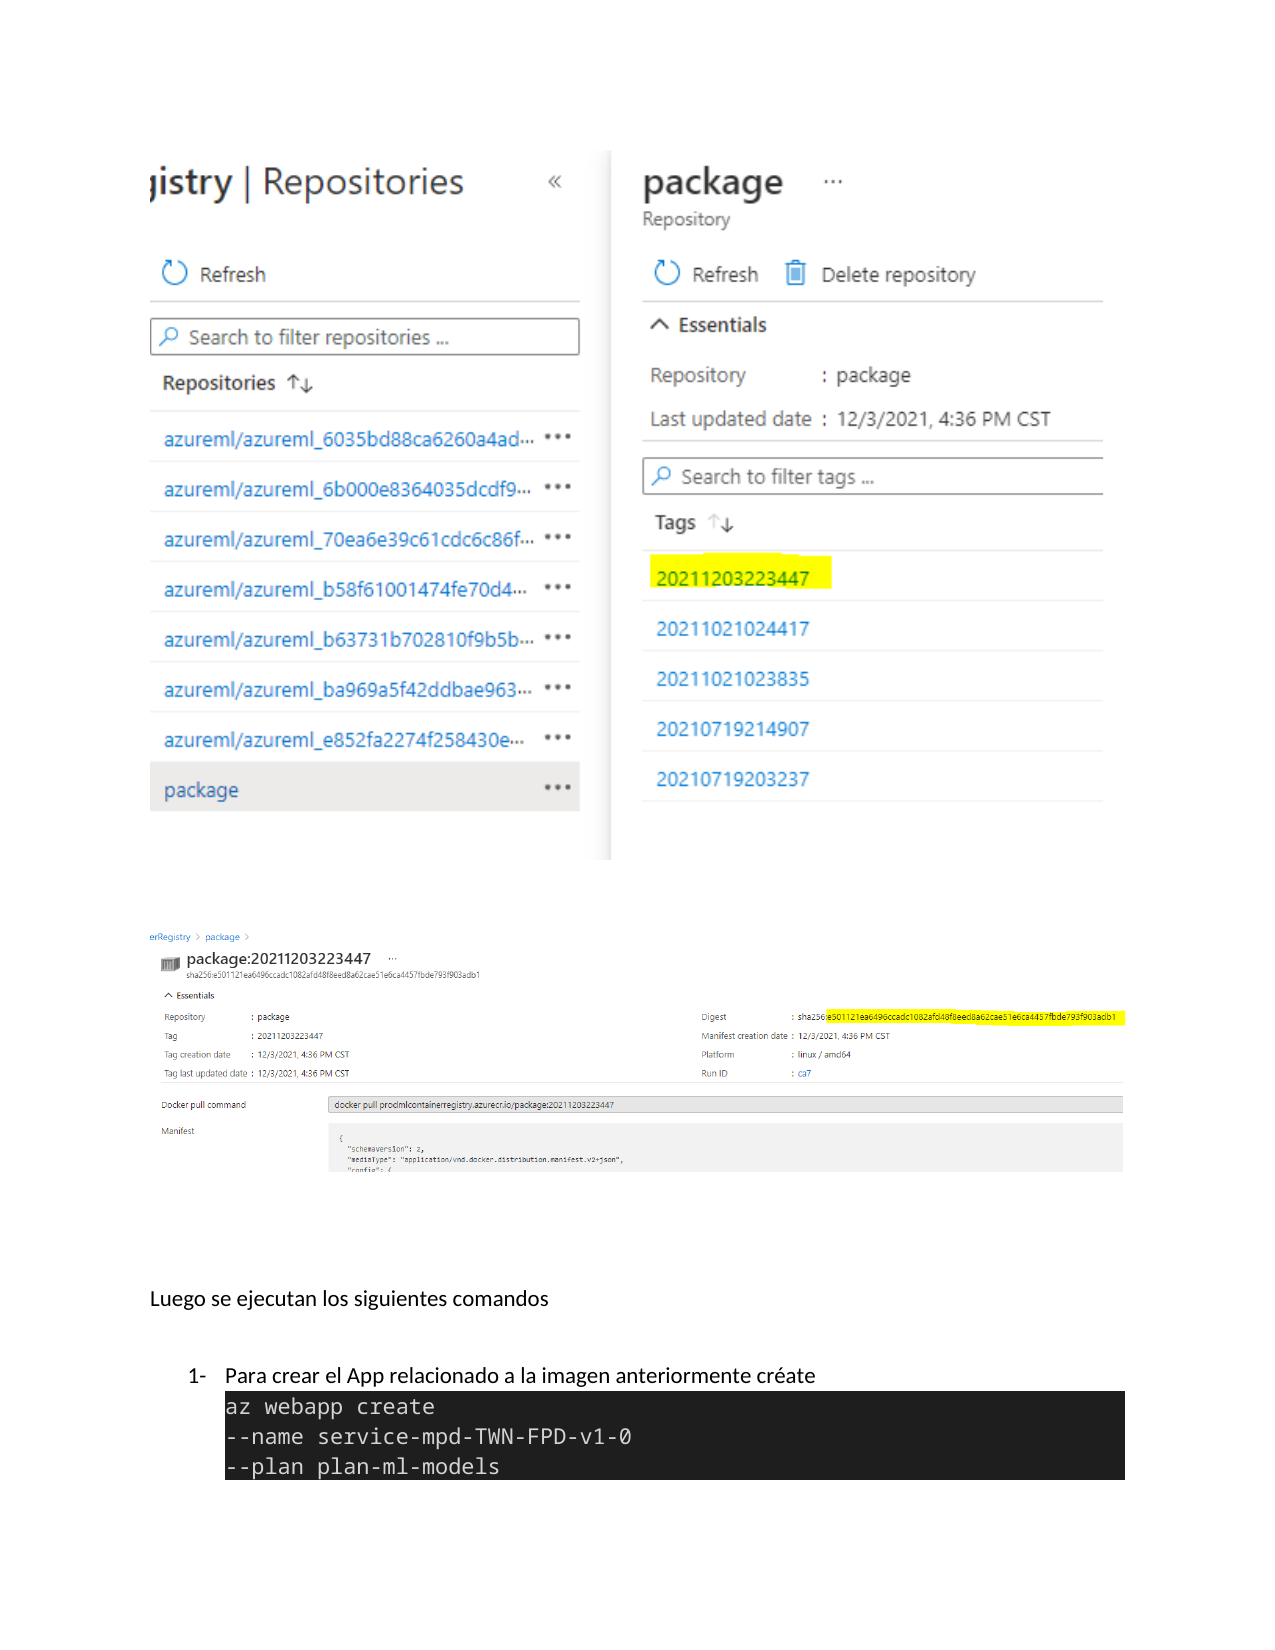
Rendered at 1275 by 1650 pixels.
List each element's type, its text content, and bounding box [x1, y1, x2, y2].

list Para crear el App relacionado a la imagen anteriormente créate [187, 1361, 1125, 1389]
picture [150, 150, 1104, 860]
picture [150, 925, 1125, 1172]
text Luego se ejecutan los siguientes comandos [150, 1284, 1125, 1342]
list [225, 1391, 1125, 1480]
